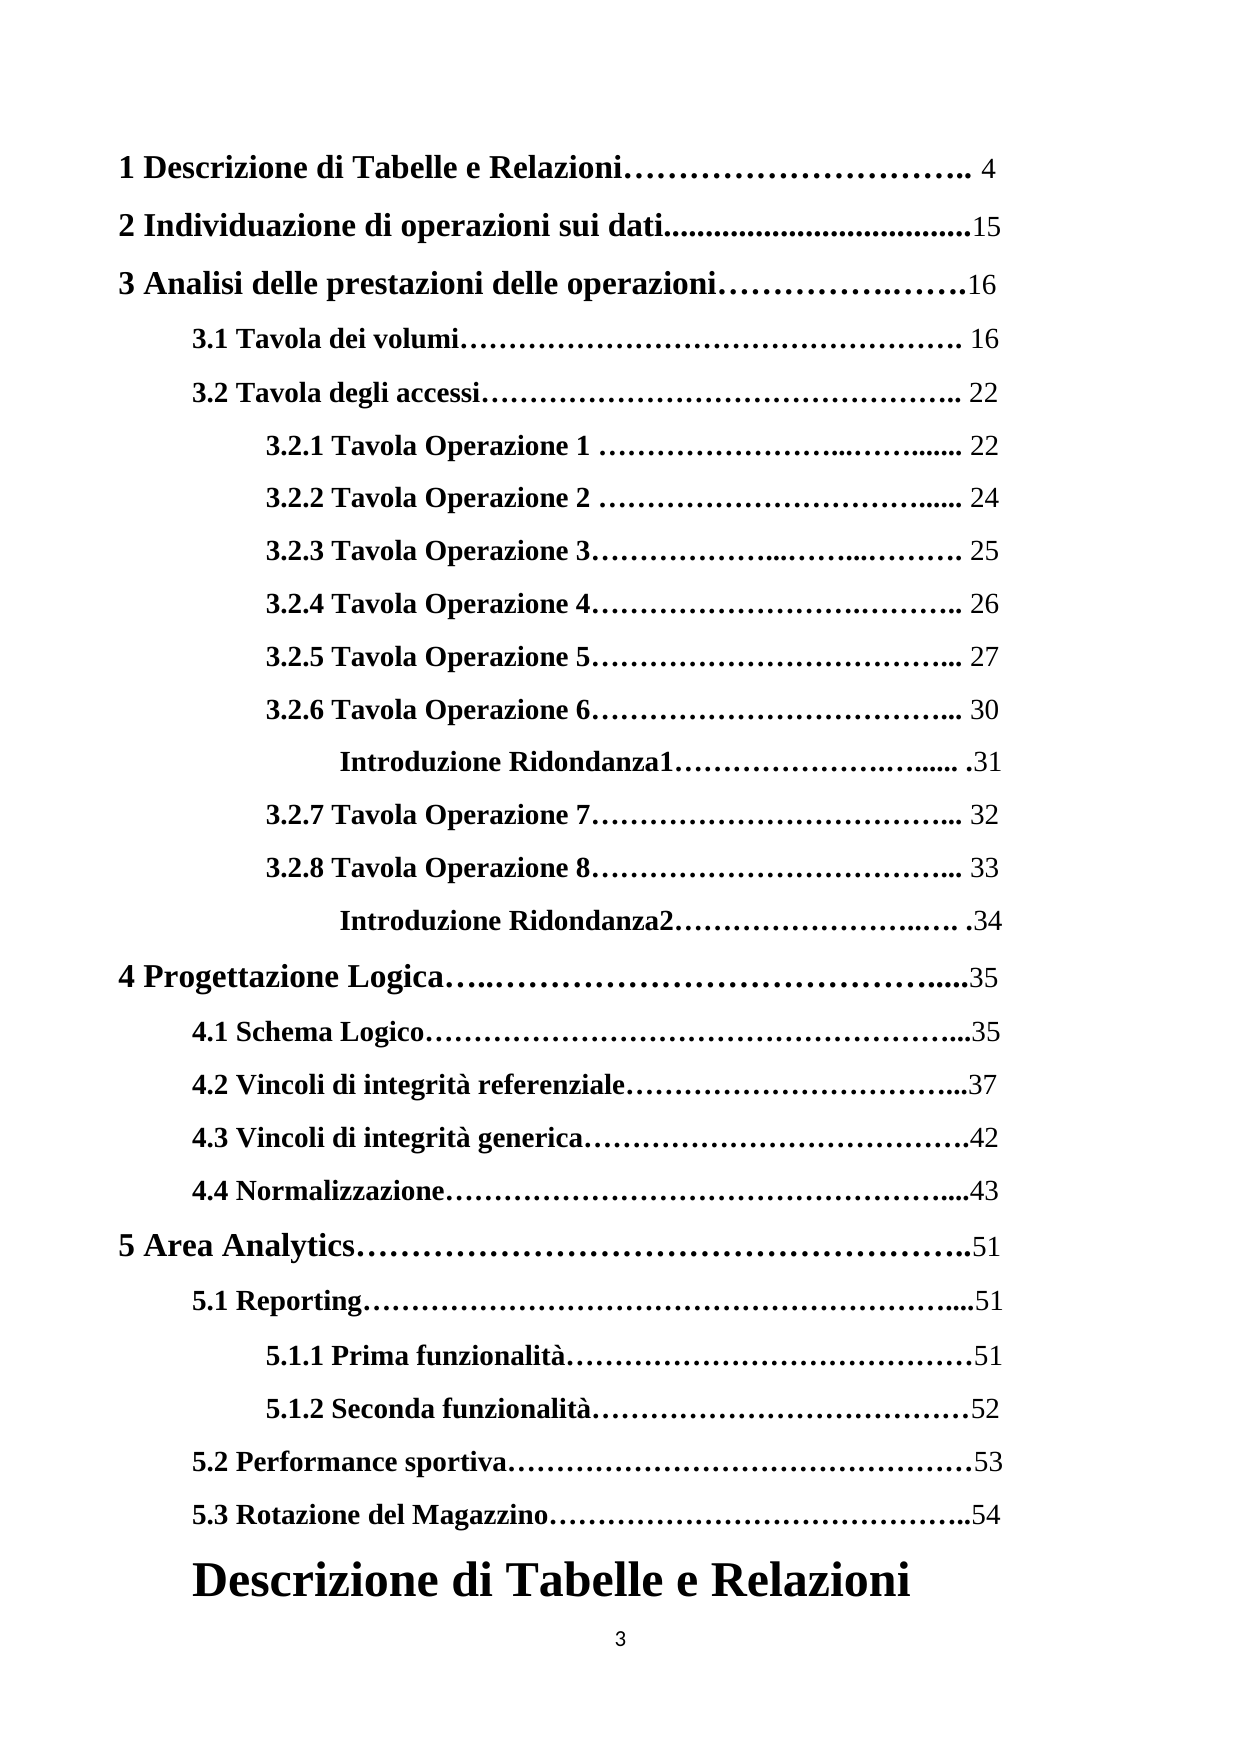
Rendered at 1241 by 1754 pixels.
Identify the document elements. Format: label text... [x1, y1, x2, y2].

text 3.2.5 Tavola Operazione 5………………………………... 27 [118, 639, 1122, 672]
text 3.2.4 Tavola Operazione 4……………………….……….. 26 [118, 586, 1122, 620]
text 3.2.8 Tavola Operazione 8………………………………... 33 [118, 850, 1122, 884]
text 5.1.1 Prima funzionalità……………………………………51 [118, 1338, 1122, 1372]
text 5.1 Reporting……………………………………………………....51 [118, 1283, 1122, 1317]
text 3.2.7 Tavola Operazione 7………………………………... 32 [118, 797, 1122, 831]
text 3.1 Tavola dei volumi……………………………………………. 16 [118, 322, 1122, 355]
text 4.3 Vincoli di integrità generica………………………………….42 [118, 1120, 1122, 1153]
text 4.1 Schema Logico………………………………………………...35 [118, 1014, 1122, 1047]
text 3.2 Tavola degli accessi………………………………………….. 22 [118, 375, 1122, 408]
text Introduzione Ridondanza1………………….…...... .31 [118, 744, 1122, 778]
text 2 Individuazione di operazioni sui dati.....................................15 [118, 206, 1122, 244]
text 3.2.1 Tavola Operazione 1 ……………………...……....... 22 [118, 428, 1122, 461]
text 5.2 Performance sportiva…………………………………………53 [192, 1444, 1122, 1477]
text 3.2.6 Tavola Operazione 6………………………………... 30 [118, 692, 1122, 725]
text 3.2.2 Tavola Operazione 2 ……………………………...... 24 [118, 481, 1122, 514]
text 4 Progettazione Logica…..………………………………….....35 [118, 956, 1122, 994]
text 3 Analisi delle prestazioni delle operazioni…………….…….16 [118, 264, 1122, 302]
text 5.1.2 Seconda funzionalità…………………………………52 [118, 1391, 1122, 1425]
text 4.2 Vincoli di integrità referenziale……………………………...37 [118, 1067, 1122, 1101]
text Descrizione di Tabelle e Relazioni [192, 1549, 1122, 1607]
text 3.2.3 Tavola Operazione 3………………...……...………. 25 [118, 533, 1122, 567]
text 1 Descrizione di Tabelle e Relazioni………………………….. 4 [118, 148, 1122, 186]
text 5 Area Analytics………………………………………………..51 [118, 1226, 1122, 1264]
text Introduzione Ridondanza2……………………..…. .34 [118, 903, 1122, 937]
text 4.4 Normalizzazione……………………………………………....43 [118, 1173, 1122, 1206]
text 5.3 Rotazione del Magazzino……………………………………..54 [192, 1497, 1122, 1530]
